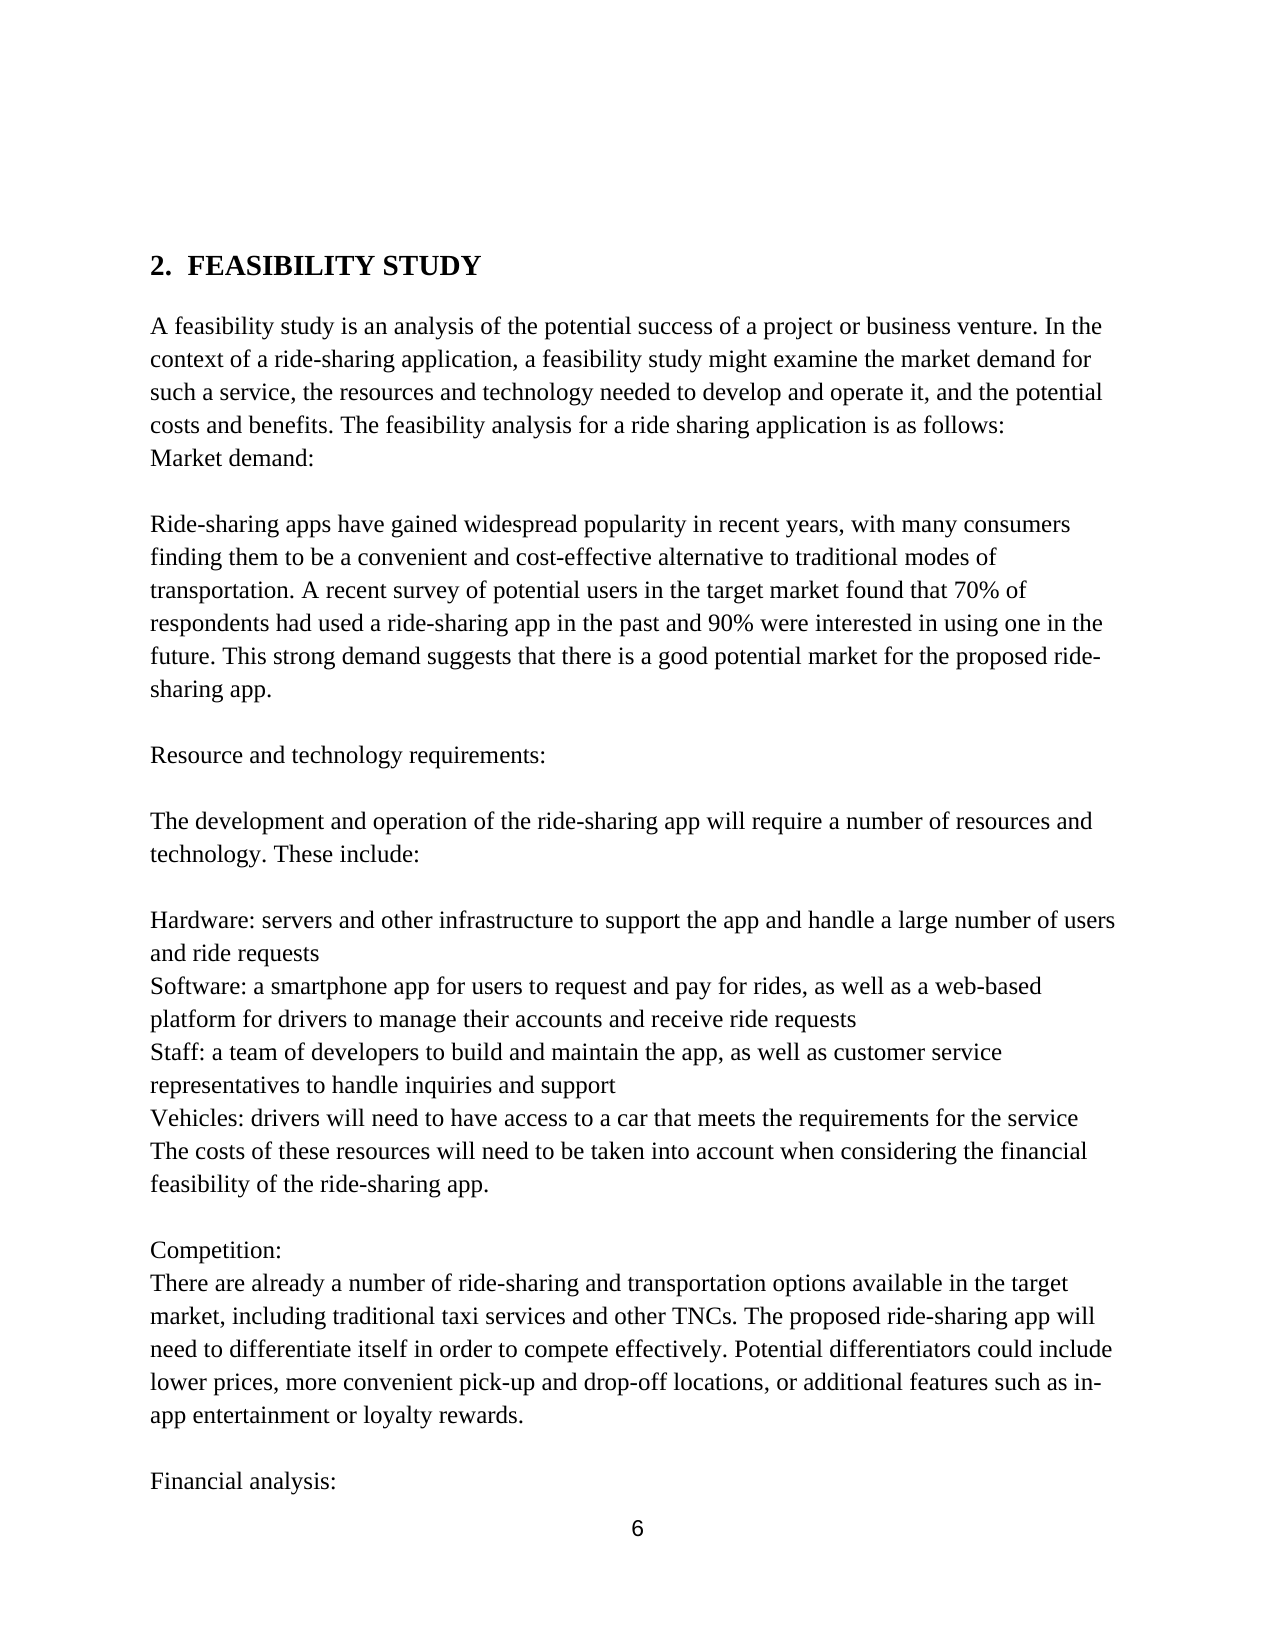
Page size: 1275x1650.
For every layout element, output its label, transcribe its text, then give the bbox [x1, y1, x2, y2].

text Financial analysis: [150, 1466, 1125, 1495]
text Ride-sharing apps have gained widespread popularity in recent years, with many consumers finding them to be a convenient and cost-effective alternative to traditional modes of transportation. A recent survey of potential users in the target market found that 70% of respondents had used a ride-sharing app in the past and 90% were interested in using one in the future. This strong demand suggests that there is a good potential market for the proposed ride-sharing app. [150, 509, 1125, 703]
text A feasibility study is an analysis of the potential success of a project or business venture. In the context of a ride-sharing application, a feasibility study might examine the market demand for such a service, the resources and technology needed to develop and operate it, and the potential costs and benefits. The feasibility analysis for a ride sharing application is as follows: [150, 311, 1125, 438]
text Competition: [150, 1235, 1125, 1264]
text Software: a smartphone app for users to request and pay for rides, as well as a web-based platform for drivers to manage their accounts and receive ride requests [150, 971, 1125, 1033]
text Market demand: [150, 443, 1125, 472]
text Vehicles: drivers will need to have access to a car that meets the requirements for the service [150, 1103, 1125, 1132]
text Hardware: servers and other infrastructure to support the app and handle a large number of users and ride requests [150, 905, 1125, 967]
text Staff: a team of developers to build and maintain the app, as well as customer service representatives to handle inquiries and support [150, 1037, 1125, 1099]
text The costs of these resources will need to be taken into account when considering the financial feasibility of the ride-sharing app. [150, 1136, 1125, 1198]
subtitle FEASIBILITY STUDY [150, 248, 1125, 281]
text There are already a number of ride-sharing and transportation options available in the target market, including traditional taxi services and other TNCs. The proposed ride-sharing app will need to differentiate itself in order to compete effectively. Potential differentiators could include lower prices, more convenient pick-up and drop-off locations, or additional features such as in-app entertainment or loyalty rewards. [150, 1268, 1125, 1429]
text Resource and technology requirements: [150, 740, 1125, 769]
text The development and operation of the ride-sharing app will require a number of resources and technology. These include: [150, 806, 1125, 868]
